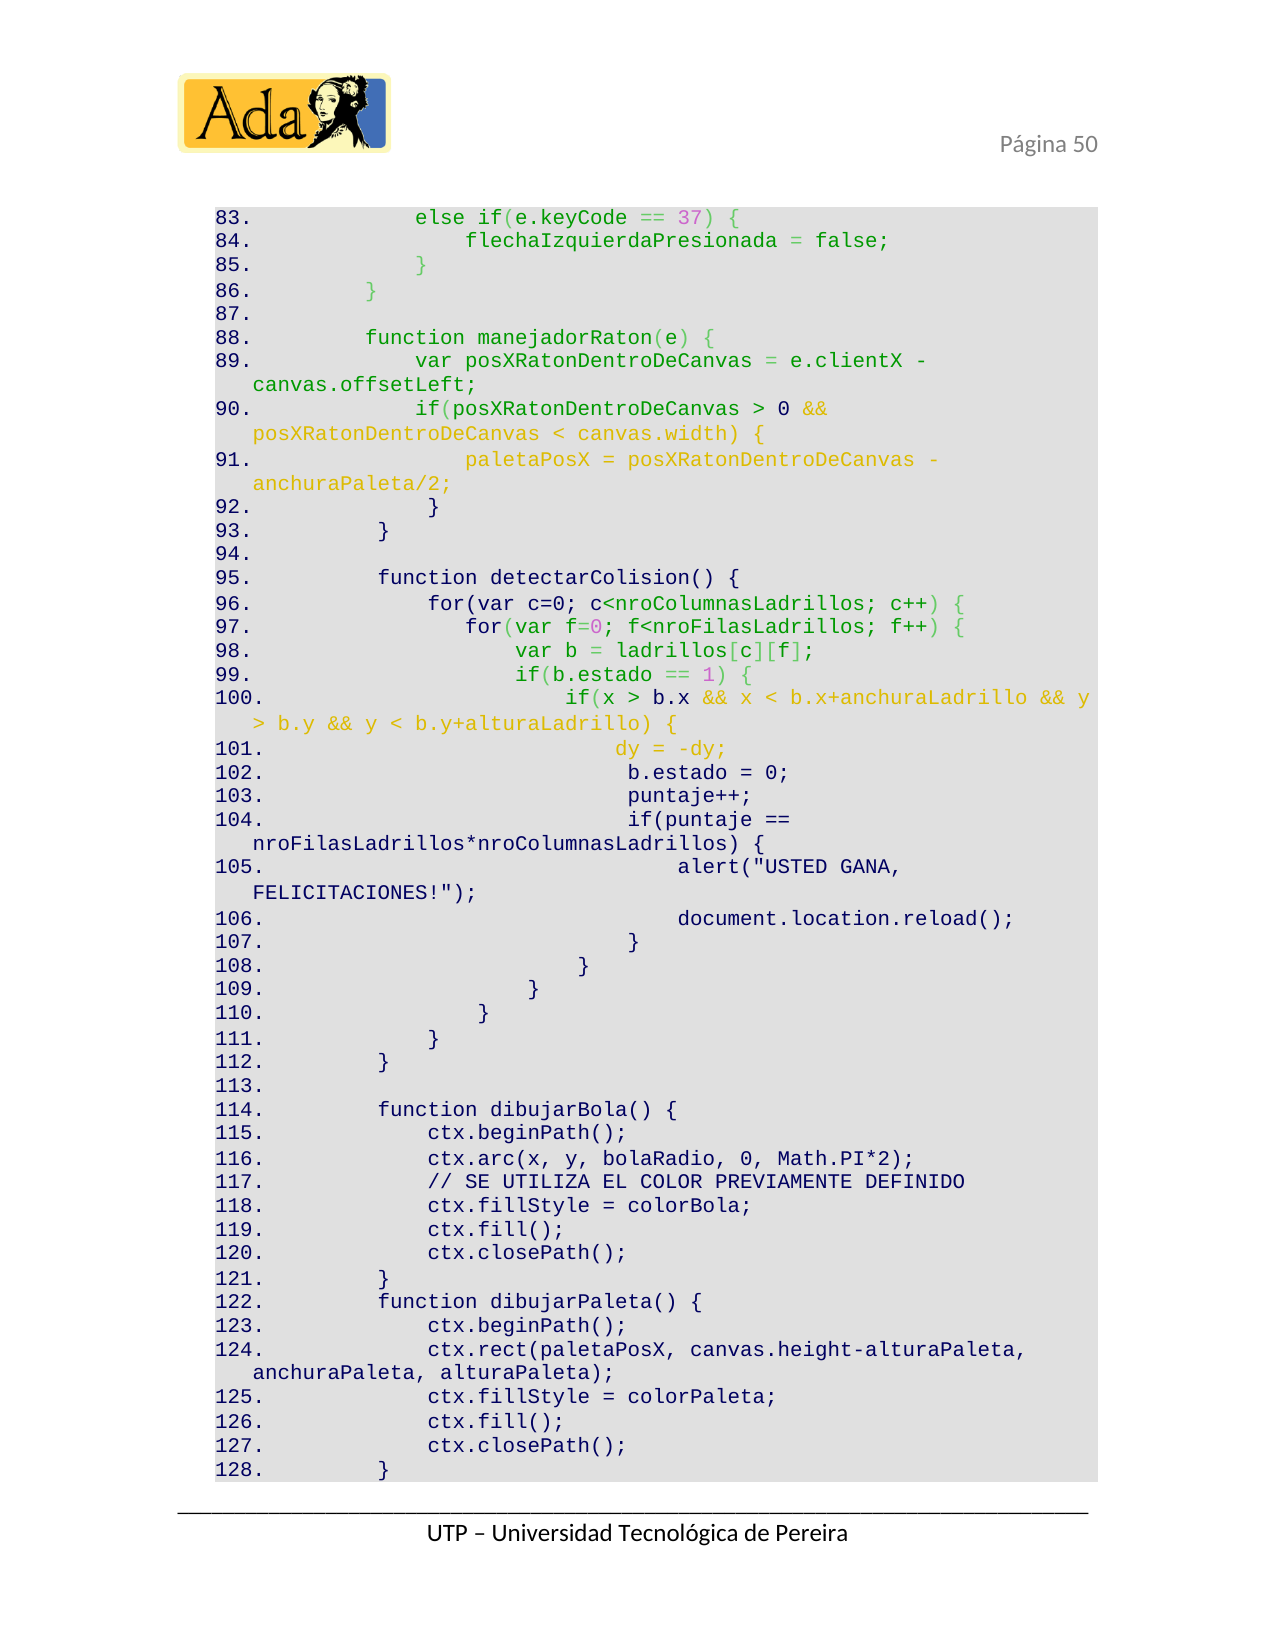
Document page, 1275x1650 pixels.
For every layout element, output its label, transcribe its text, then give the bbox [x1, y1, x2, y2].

picture [177, 73, 392, 153]
list } [215, 254, 1098, 278]
list document.location.reload(); [215, 907, 1098, 931]
list ctx.beginPath(); [215, 1315, 1098, 1339]
list } [215, 931, 1098, 955]
list function detectarColision() { [215, 567, 1098, 591]
list function manejadorRaton(e) { [215, 327, 1098, 351]
list paletaPosX = posXRatonDentroDeCanvas - anchuraPaleta/2; [215, 449, 1098, 496]
list } [215, 1459, 1098, 1482]
list puntaje++; [215, 786, 1098, 809]
list ctx.closePath(); [215, 1435, 1098, 1459]
list dy = -dy; [215, 738, 1098, 762]
list if(puntaje == nroFilasLadrillos*nroColumnasLadrillos) { [215, 809, 1098, 856]
list } [215, 1002, 1098, 1026]
list } [215, 978, 1098, 1002]
list ctx.arc(x, y, bolaRadio, 0, Math.PI*2); [215, 1148, 1098, 1171]
list ctx.fill(); [215, 1412, 1098, 1435]
list } [215, 520, 1098, 543]
list ctx.closePath(); [215, 1242, 1098, 1266]
list ctx.beginPath(); [215, 1122, 1098, 1146]
list flechaIzquierdaPresionada = false; [215, 230, 1098, 254]
list if(posXRatonDentroDeCanvas > 0 && posXRatonDentroDeCanvas < canvas.width) { [215, 398, 1098, 447]
list ctx.rect(paletaPosX, canvas.height-alturaPaleta, anchuraPaleta, alturaPaleta); [215, 1339, 1098, 1386]
list ctx.fill(); [215, 1219, 1098, 1242]
list var b = ladrillos[c][f]; [215, 640, 1098, 663]
list } [215, 1028, 1098, 1051]
list function dibujarBola() { [215, 1098, 1098, 1122]
list } [215, 279, 1098, 303]
list ctx.fillStyle = colorBola; [215, 1195, 1098, 1219]
list } [215, 1268, 1098, 1291]
list } [215, 955, 1098, 978]
list ctx.fillStyle = colorPaleta; [215, 1386, 1098, 1410]
list for(var f=0; f<nroFilasLadrillos; f++) { [215, 616, 1098, 640]
list b.estado = 0; [215, 762, 1098, 786]
list else if(e.keyCode == 37) { [215, 207, 1098, 230]
list var posXRatonDentroDeCanvas = e.clientX - canvas.offsetLeft; [215, 351, 1098, 398]
list if(x > b.x && x < b.x+anchuraLadrillo && y > b.y && y < b.y+alturaLadrillo) { [215, 687, 1098, 736]
list // SE UTILIZA EL COLOR PREVIAMENTE DEFINIDO [215, 1171, 1098, 1195]
list for(var c=0; c<nroColumnasLadrillos; c++) { [215, 593, 1098, 616]
list } [215, 1051, 1098, 1075]
list } [215, 496, 1098, 520]
list if(b.estado == 1) { [215, 663, 1098, 687]
list function dibujarPaleta() { [215, 1291, 1098, 1315]
list alert("USTED GANA, FELICITACIONES!"); [215, 856, 1098, 906]
